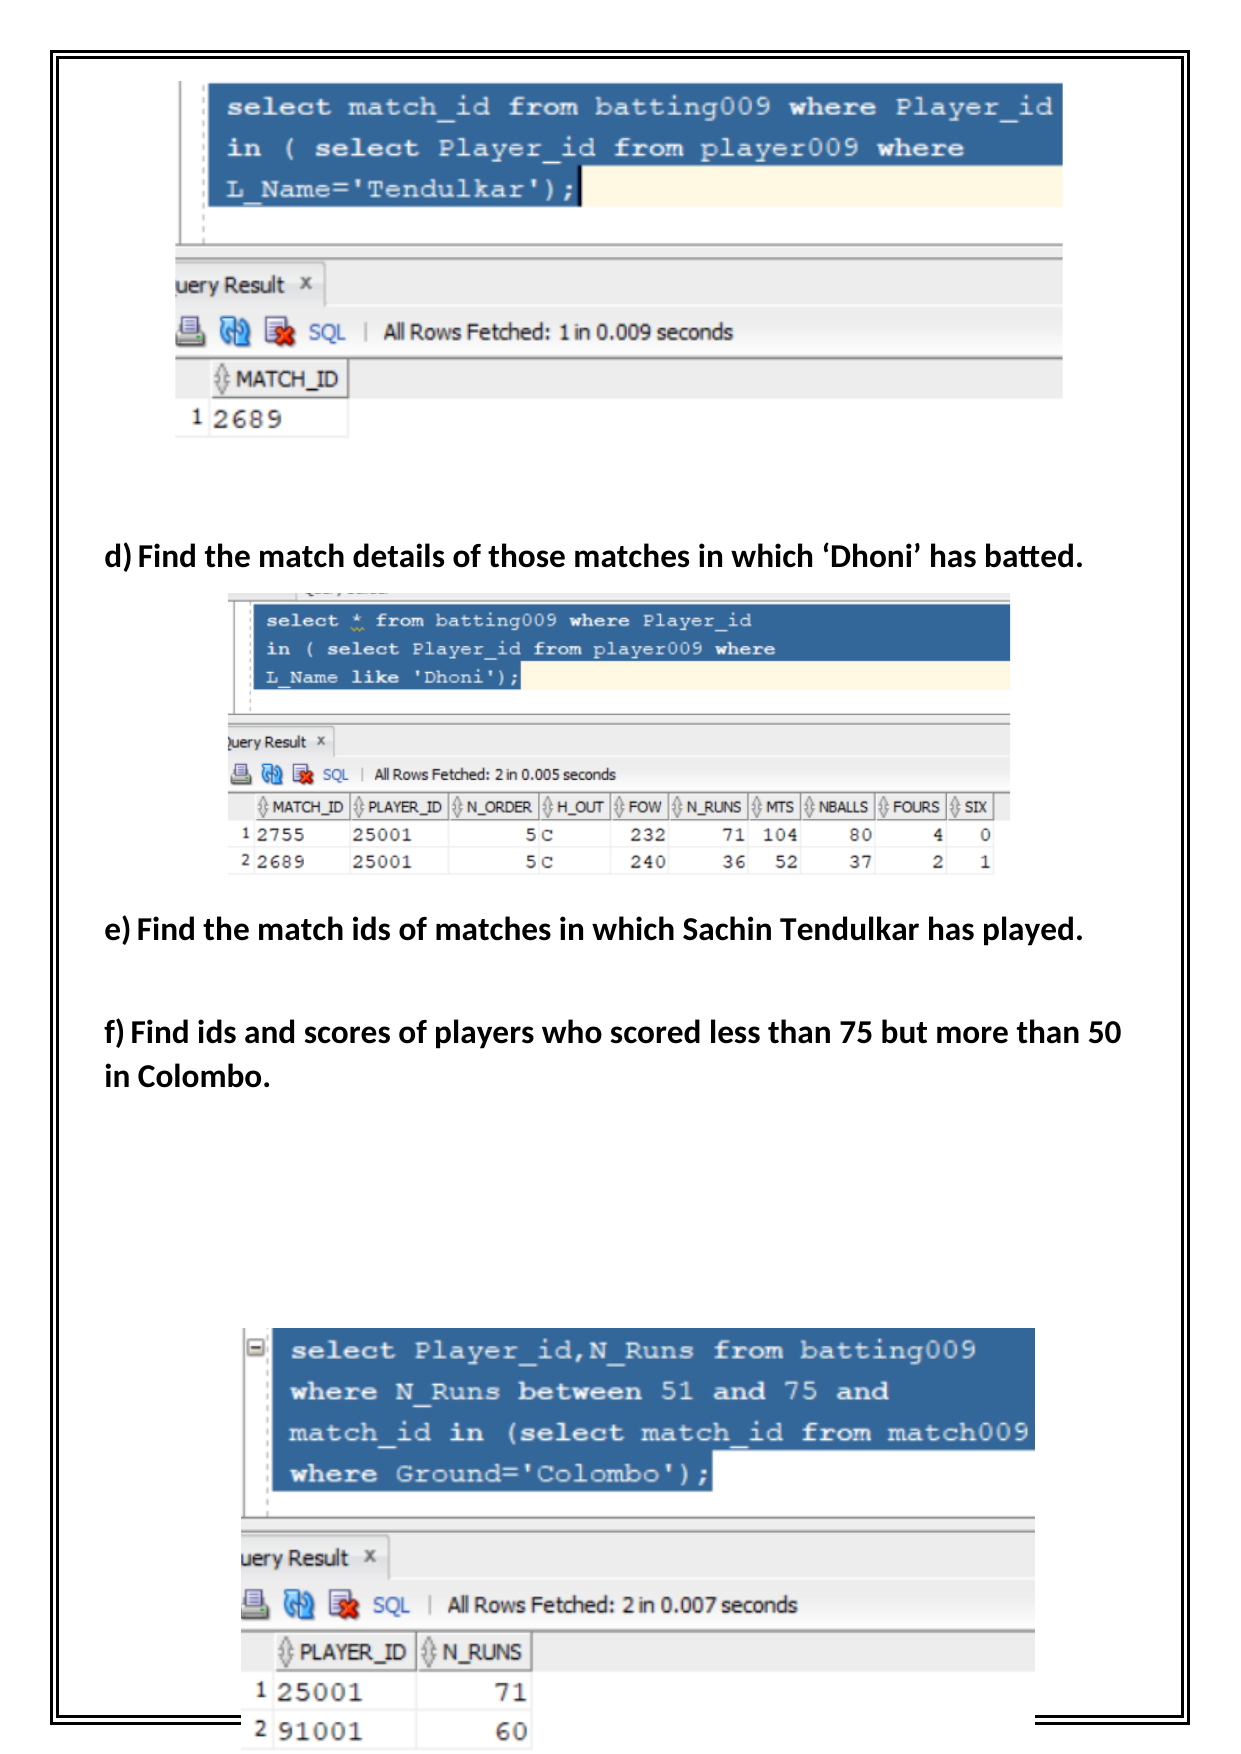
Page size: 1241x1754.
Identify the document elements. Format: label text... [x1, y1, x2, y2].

text e) Find the match ids of matches in which Sachin Tendulkar has played. [104, 908, 1134, 949]
text f) Find ids and scores of players who scored less than 75 but more than 50 in Colombo. [104, 1011, 1134, 1095]
picture [227, 593, 1011, 886]
picture [241, 1328, 1035, 1754]
picture [175, 81, 1063, 446]
text d) Find the match details of those matches in which ‘Dhoni’ has batted. [104, 535, 1134, 576]
